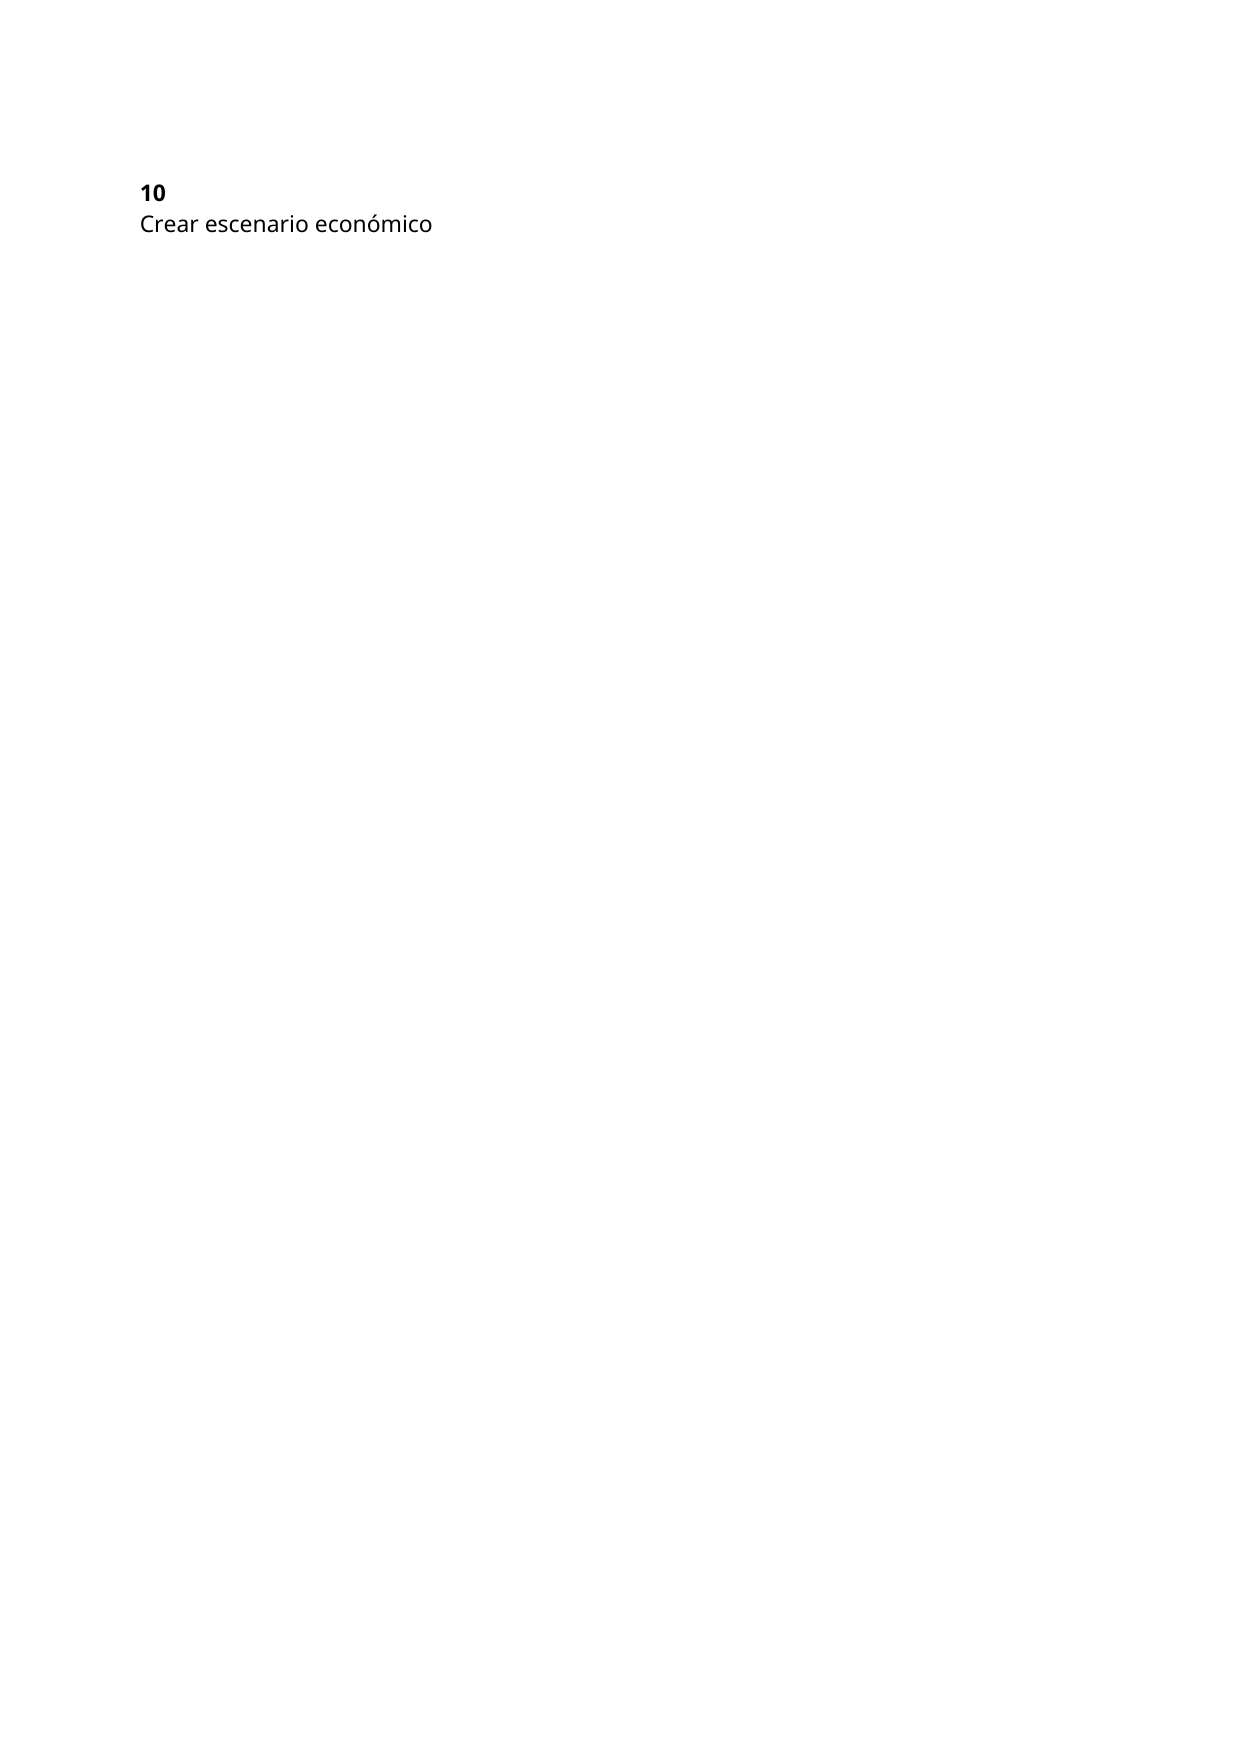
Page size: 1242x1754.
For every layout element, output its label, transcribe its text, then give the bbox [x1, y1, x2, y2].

text Crear escenario económico [139, 208, 1102, 240]
text 10 [139, 177, 1102, 208]
